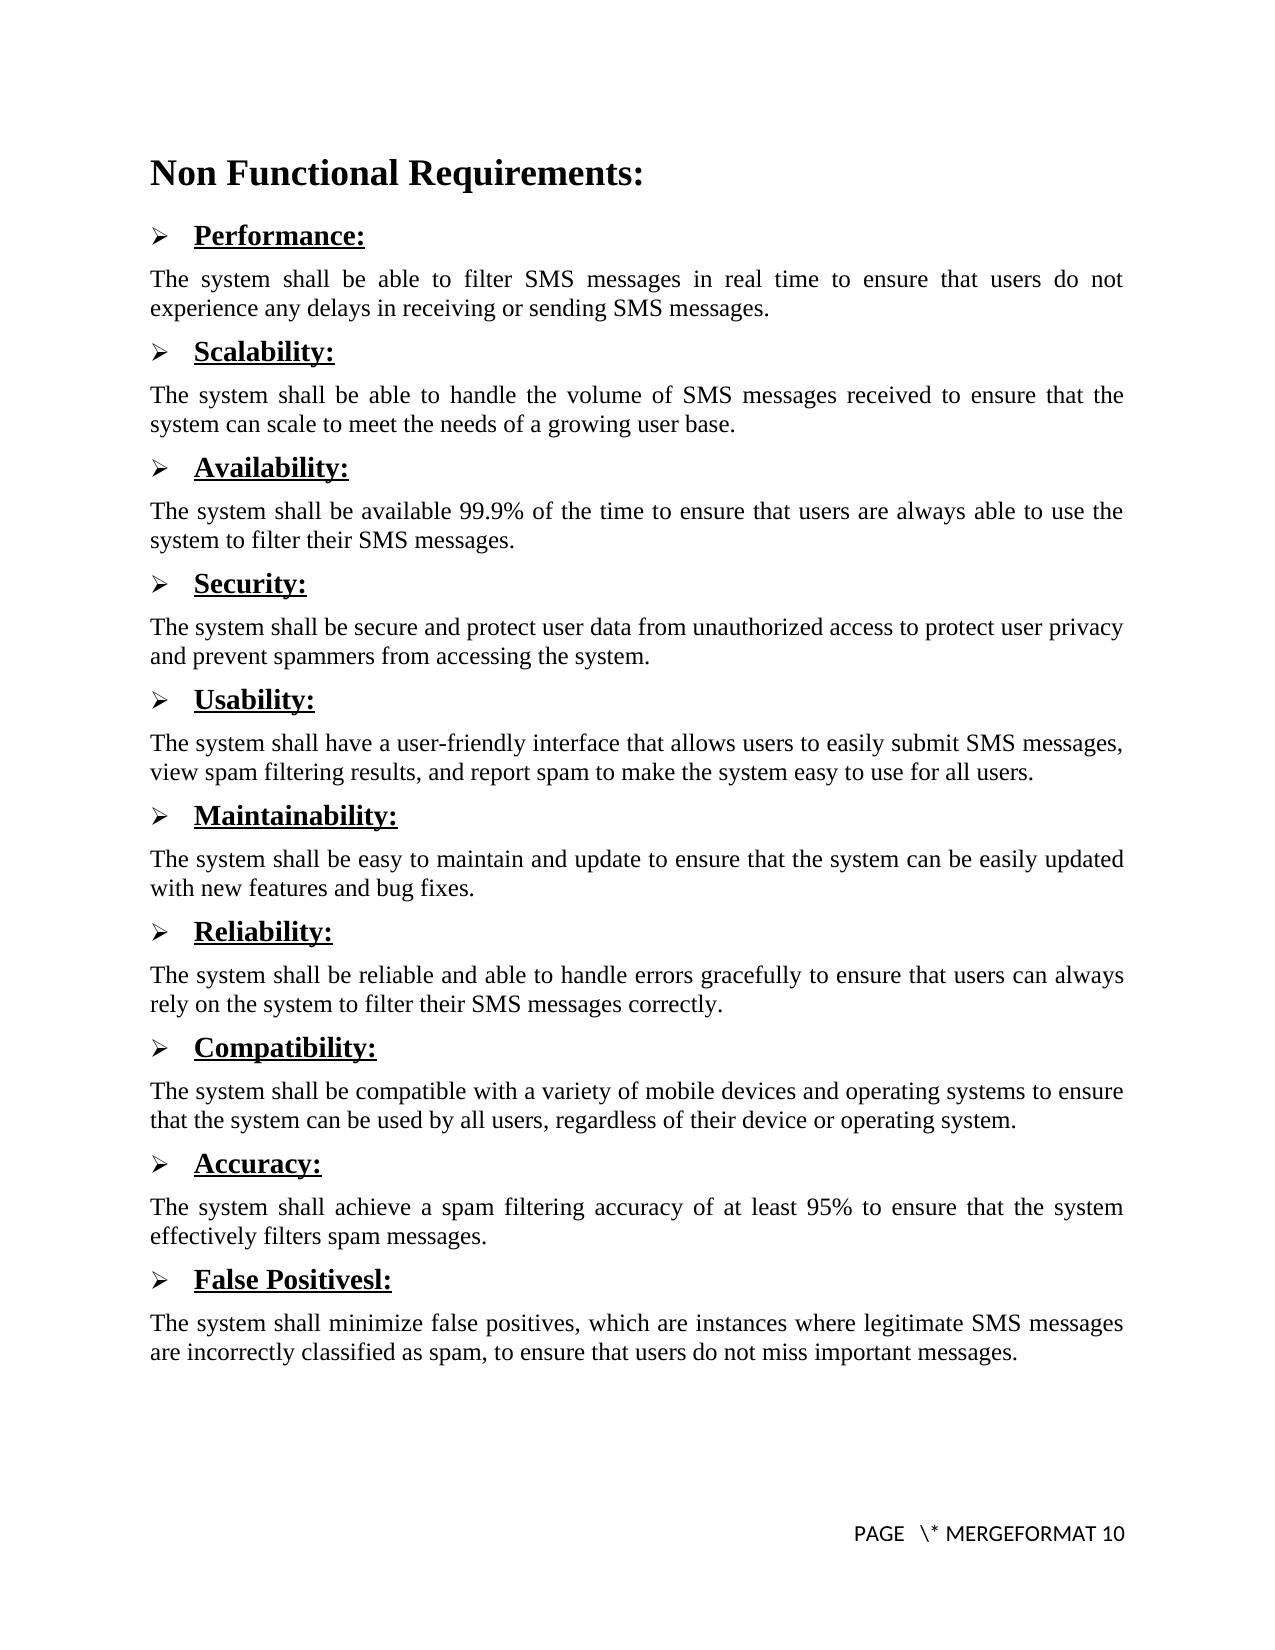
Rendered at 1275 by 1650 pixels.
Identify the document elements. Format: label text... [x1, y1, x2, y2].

text The system shall have a user-friendly interface that allows users to easily submit SMS messages, view spam filtering results, and report spam to make the system easy to use for all users. [150, 728, 1125, 786]
text The system shall be able to filter SMS messages in real time to ensure that users do not experience any delays in receiving or sending SMS messages. [150, 264, 1125, 322]
list Security: [150, 566, 1125, 600]
text The system shall be able to handle the volume of SMS messages received to ensure that the system can scale to meet the needs of a growing user base. [150, 380, 1125, 438]
list Scalability: [150, 334, 1125, 368]
text Non Functional Requirements: [150, 150, 1125, 193]
list Performance: [150, 218, 1125, 252]
list Availability: [150, 450, 1125, 484]
text The system shall be secure and protect user data from unauthorized access to protect user privacy and prevent spammers from accessing the system. [150, 612, 1125, 670]
text The system shall be reliable and able to handle errors gracefully to ensure that users can always rely on the system to filter their SMS messages correctly. [150, 960, 1125, 1018]
text The system shall achieve a spam filtering accuracy of at least 95% to ensure that the system effectively filters spam messages. [150, 1192, 1125, 1250]
text The system shall be available 99.9% of the time to ensure that users are always able to use the system to filter their SMS messages. [150, 496, 1125, 554]
list False Positivesl: [150, 1262, 1125, 1296]
text The system shall be easy to maintain and update to ensure that the system can be easily updated with new features and bug fixes. [150, 844, 1125, 902]
list Usability: [150, 682, 1125, 716]
text The system shall be compatible with a variety of mobile devices and operating systems to ensure that the system can be used by all users, regardless of their device or operating system. [150, 1076, 1125, 1134]
list Accuracy: [150, 1146, 1125, 1180]
text The system shall minimize false positives, which are instances where legitimate SMS messages are incorrectly classified as spam, to ensure that users do not miss important messages. [150, 1308, 1125, 1366]
list Compatibility: [150, 1030, 1125, 1064]
list Maintainability: [150, 798, 1125, 832]
list Reliability: [150, 914, 1125, 948]
